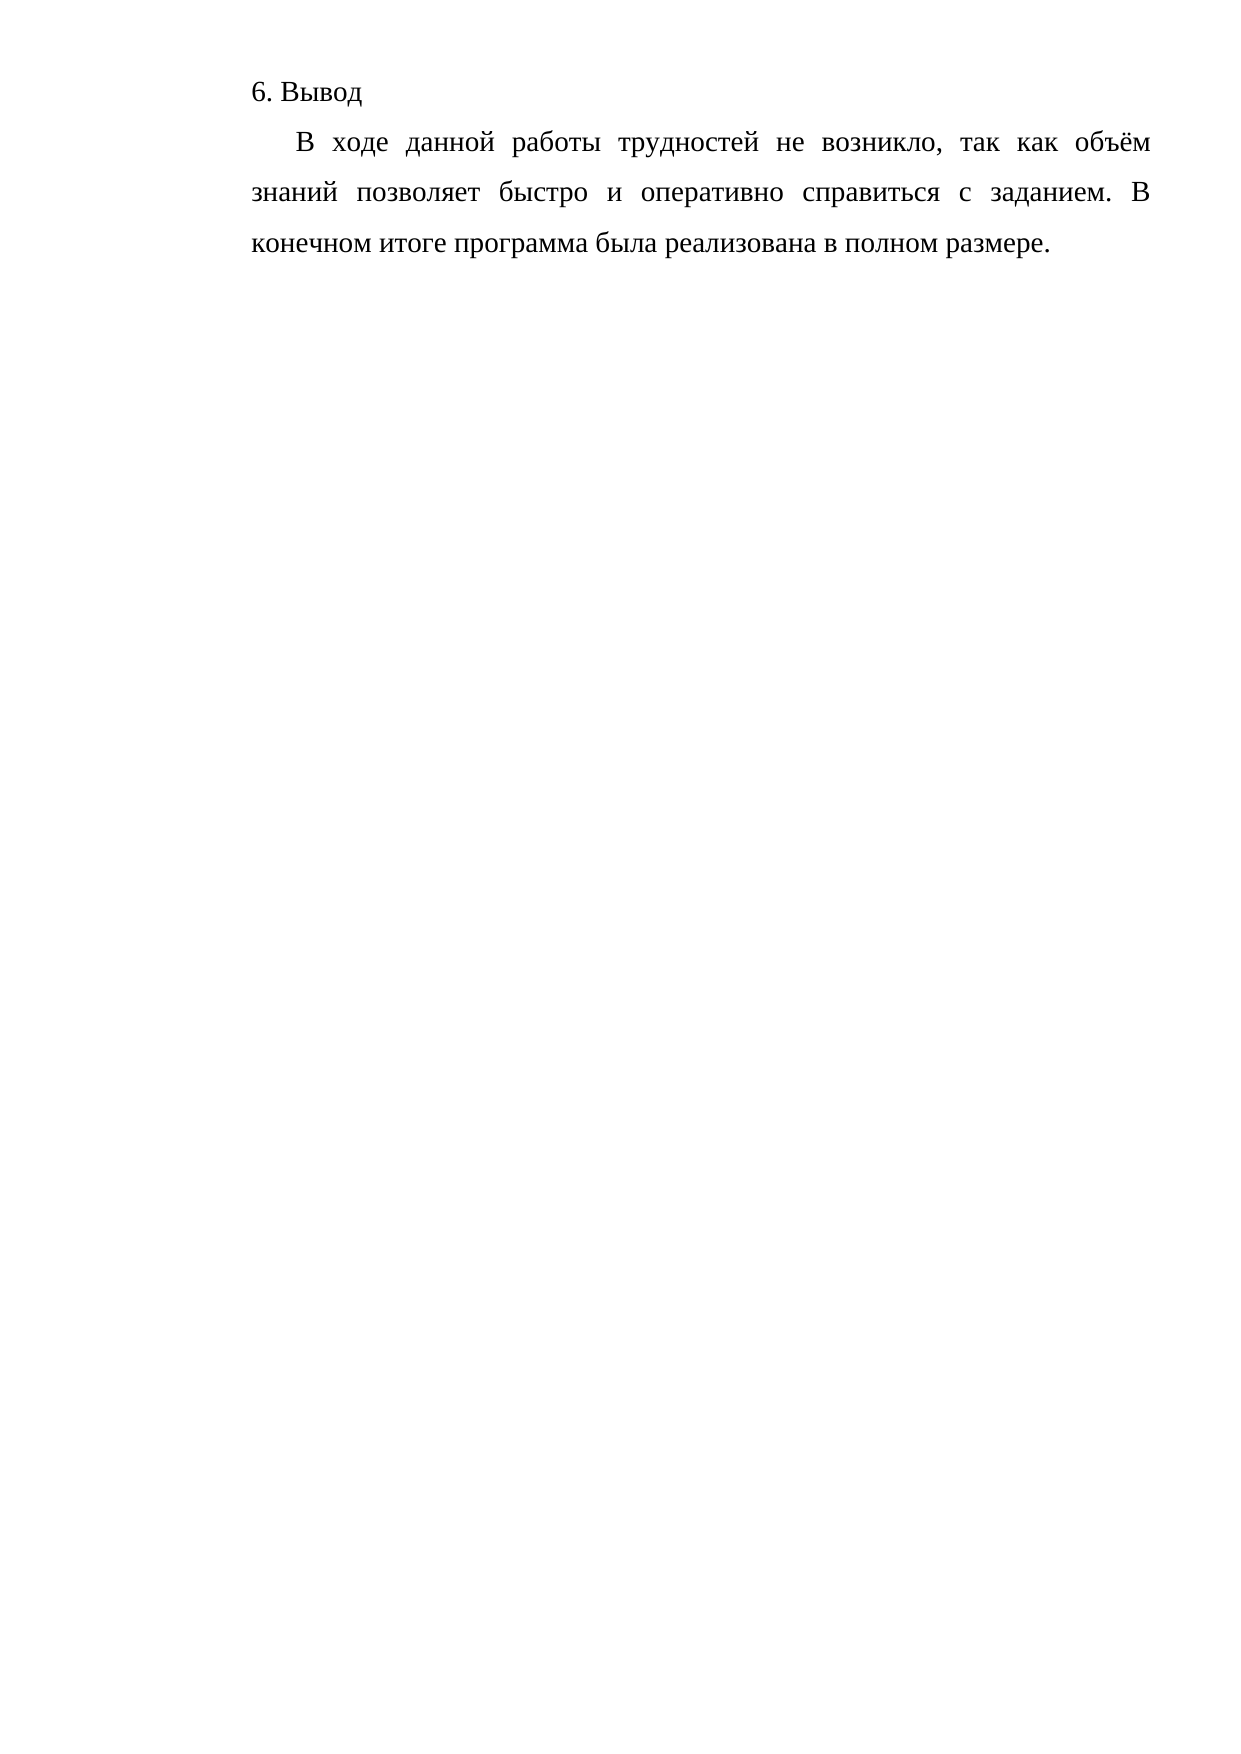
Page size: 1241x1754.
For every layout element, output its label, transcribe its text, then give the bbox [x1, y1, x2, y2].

list В ходе данной работы трудностей не возникло, так как объём знаний позволяет быстро и оперативно справиться с заданием. В конечном итоге программа была реализована в полном размере. [251, 124, 1152, 258]
list 6. Вывод [251, 74, 1152, 107]
